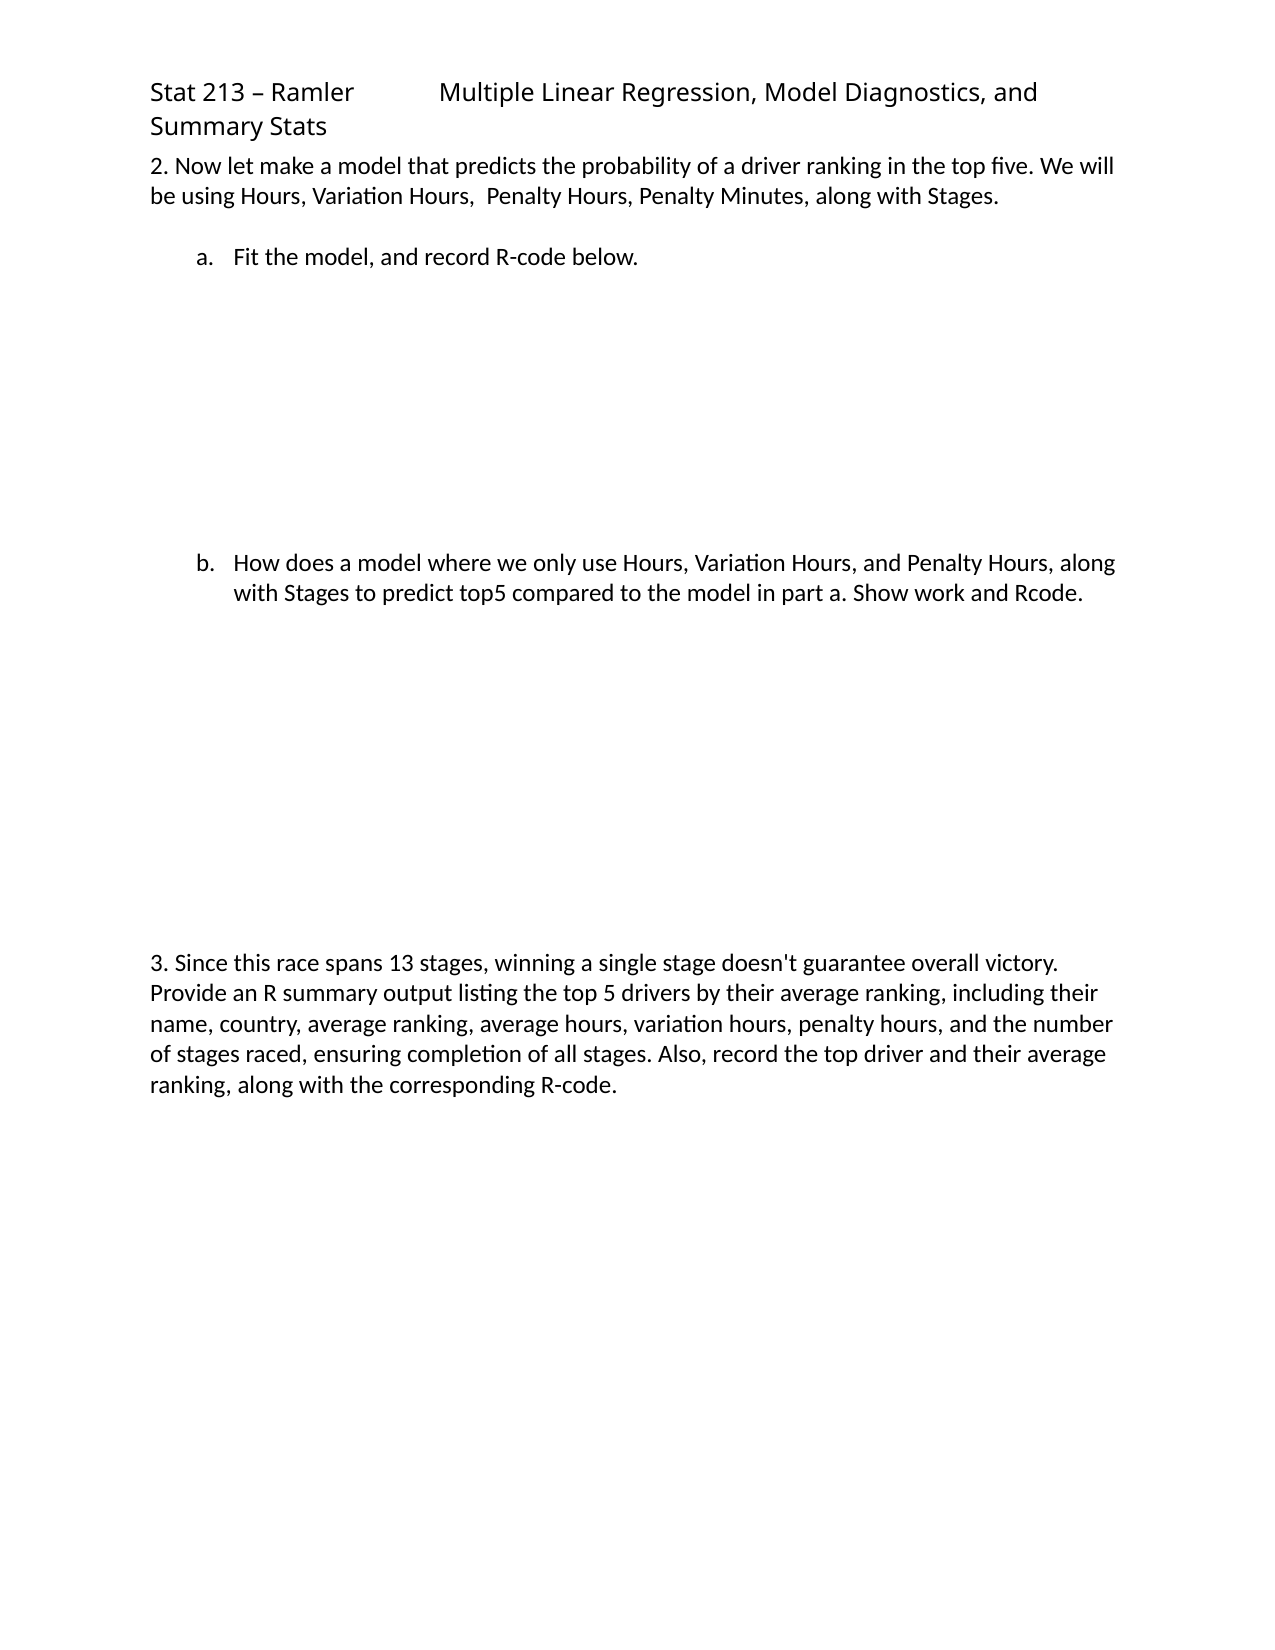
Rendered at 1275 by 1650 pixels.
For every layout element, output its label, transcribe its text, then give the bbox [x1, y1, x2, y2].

text 2. Now let make a model that predicts the probability of a driver ranking in the top five. We will be using Hours, Variation Hours, Penalty Hours, Penalty Minutes, along with Stages. [150, 150, 1125, 211]
list Fit the model, and record R-code below. [196, 242, 1125, 272]
text 3. Since this race spans 13 stages, winning a single stage doesn't guarantee overall victory. Provide an R summary output listing the top 5 drivers by their average ranking, including their name, country, average ranking, average hours, variation hours, penalty hours, and the number of stages raced, ensuring completion of all stages. Also, record the top driver and their average ranking, along with the corresponding R-code. [150, 947, 1125, 1100]
list How does a model where we only use Hours, Variation Hours, and Penalty Hours, along with Stages to predict top5 compared to the model in part a. Show work and Rcode. [196, 547, 1125, 608]
